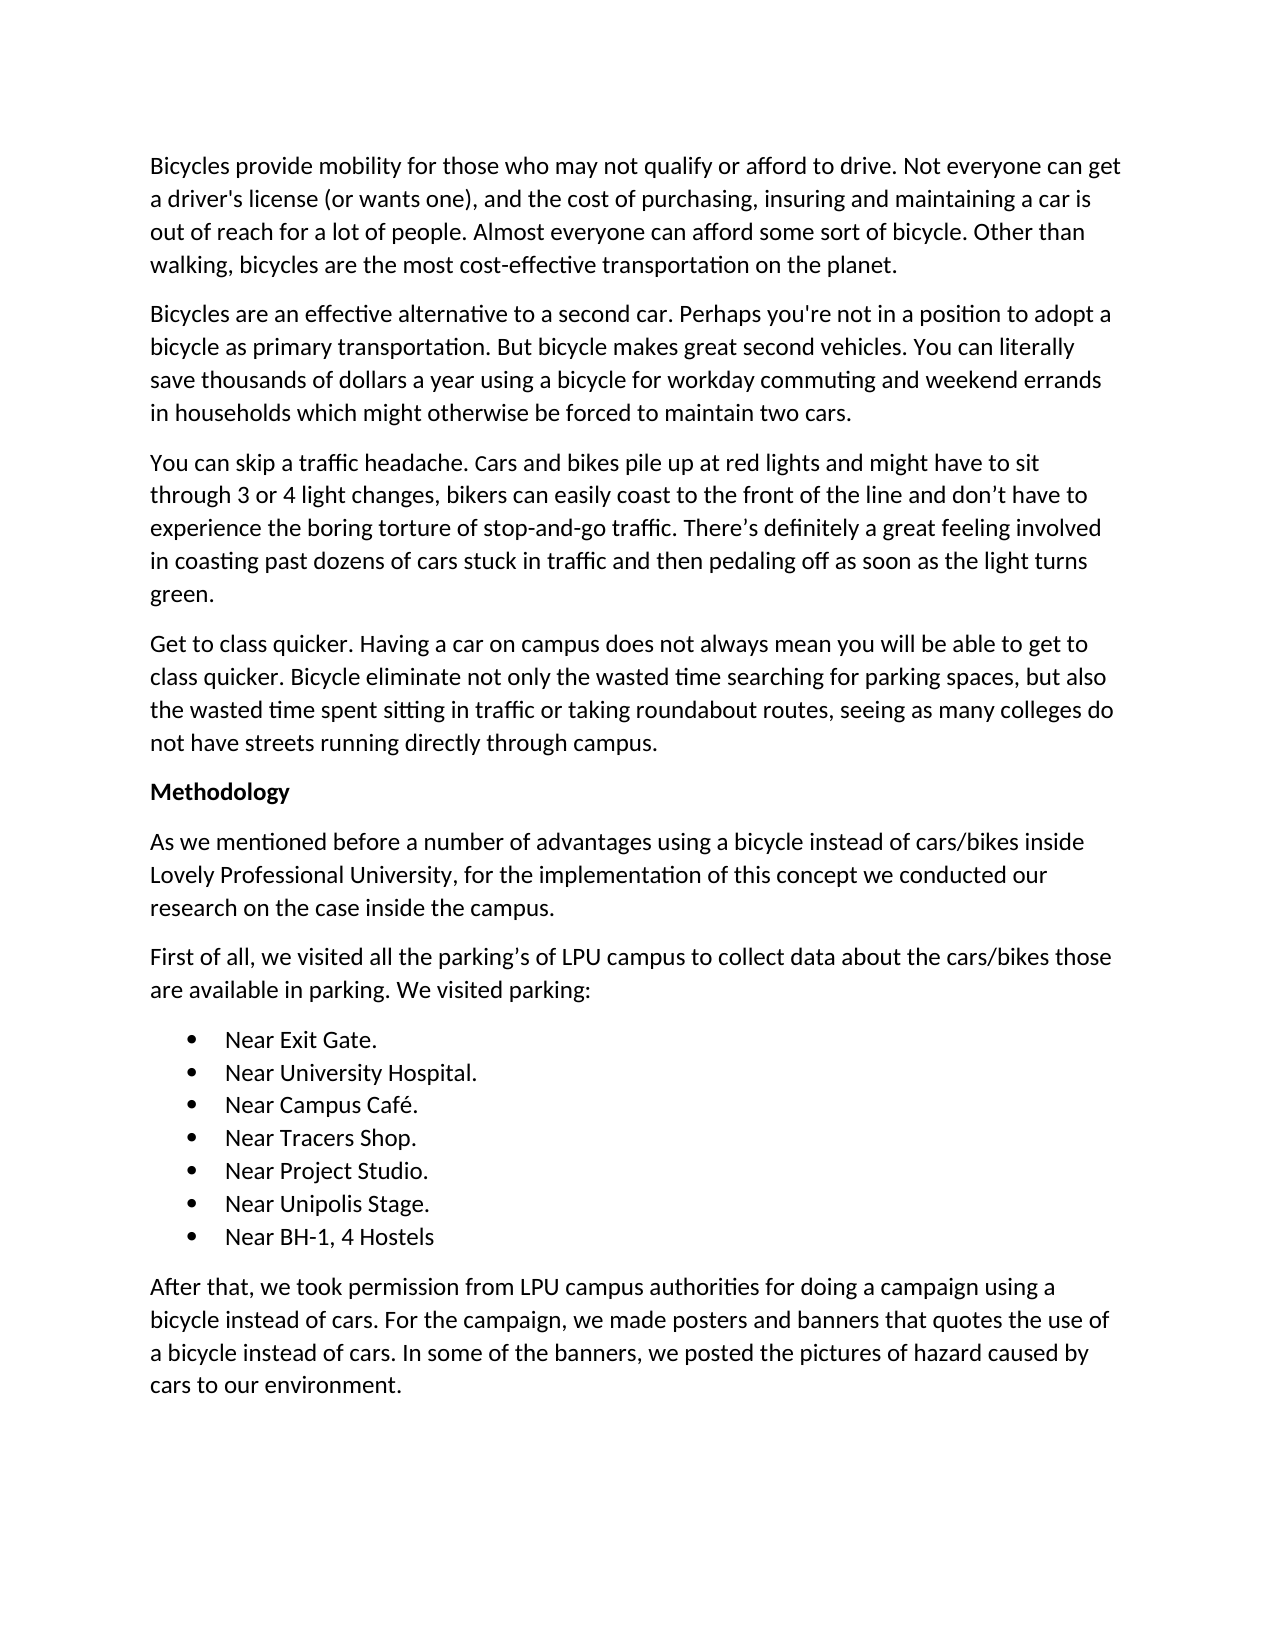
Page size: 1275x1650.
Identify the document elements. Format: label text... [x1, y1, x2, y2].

list Near Unipolis Stage. [187, 1188, 1125, 1219]
list Near Campus Café. [187, 1089, 1125, 1120]
list Near Project Studio. [187, 1155, 1125, 1186]
text First of all, we visited all the parking’s of LPU campus to collect data about the cars/bikes those are available in parking. We visited parking: [150, 941, 1125, 1005]
text You can skip a traffic headache. Cars and bikes pile up at red lights and might have to sit through 3 or 4 light changes, bikers can easily coast to the front of the line and don’t have to experience the boring torture of stop-and-go traffic. There’s definitely a great feeling involved in coasting past dozens of cars stuck in traffic and then pedaling off as soon as the light turns green. [150, 447, 1125, 609]
list Near University Hospital. [187, 1057, 1125, 1087]
text Bicycles provide mobility for those who may not qualify or afford to drive. Not everyone can get a driver's license (or wants one), and the cost of purchasing, insuring and maintaining a car is out of reach for a lot of people. Almost everyone can afford some sort of bicycle. Other than walking, bicycles are the most cost-effective transportation on the planet. [150, 150, 1125, 279]
text As we mentioned before a number of advantages using a bicycle instead of cars/bikes inside Lovely Professional University, for the implementation of this concept we conducted our research on the case inside the campus. [150, 826, 1125, 922]
list Near Exit Gate. [187, 1024, 1125, 1054]
text Get to class quicker. Having a car on campus does not always mean you will be able to get to class quicker. Bicycle eliminate not only the wasted time searching for parking spaces, but also the wasted time spent sitting in traffic or taking roundabout routes, seeing as many colleges do not have streets running directly through campus. [150, 628, 1125, 757]
list Near Tracers Shop. [187, 1122, 1125, 1153]
text After that, we took permission from LPU campus authorities for doing a campaign using a bicycle instead of cars. For the campaign, we made posters and banners that quotes the use of a bicycle instead of cars. In some of the banners, we posted the pictures of hazard caused by cars to our environment. [150, 1271, 1125, 1400]
list Near BH-1, 4 Hostels [187, 1221, 1125, 1252]
text Bicycles are an effective alternative to a second car. Perhaps you're not in a position to adopt a bicycle as primary transportation. But bicycle makes great second vehicles. You can literally save thousands of dollars a year using a bicycle for workday commuting and weekend errands in households which might otherwise be forced to maintain two cars. [150, 298, 1125, 428]
text Methodology [150, 776, 1125, 807]
